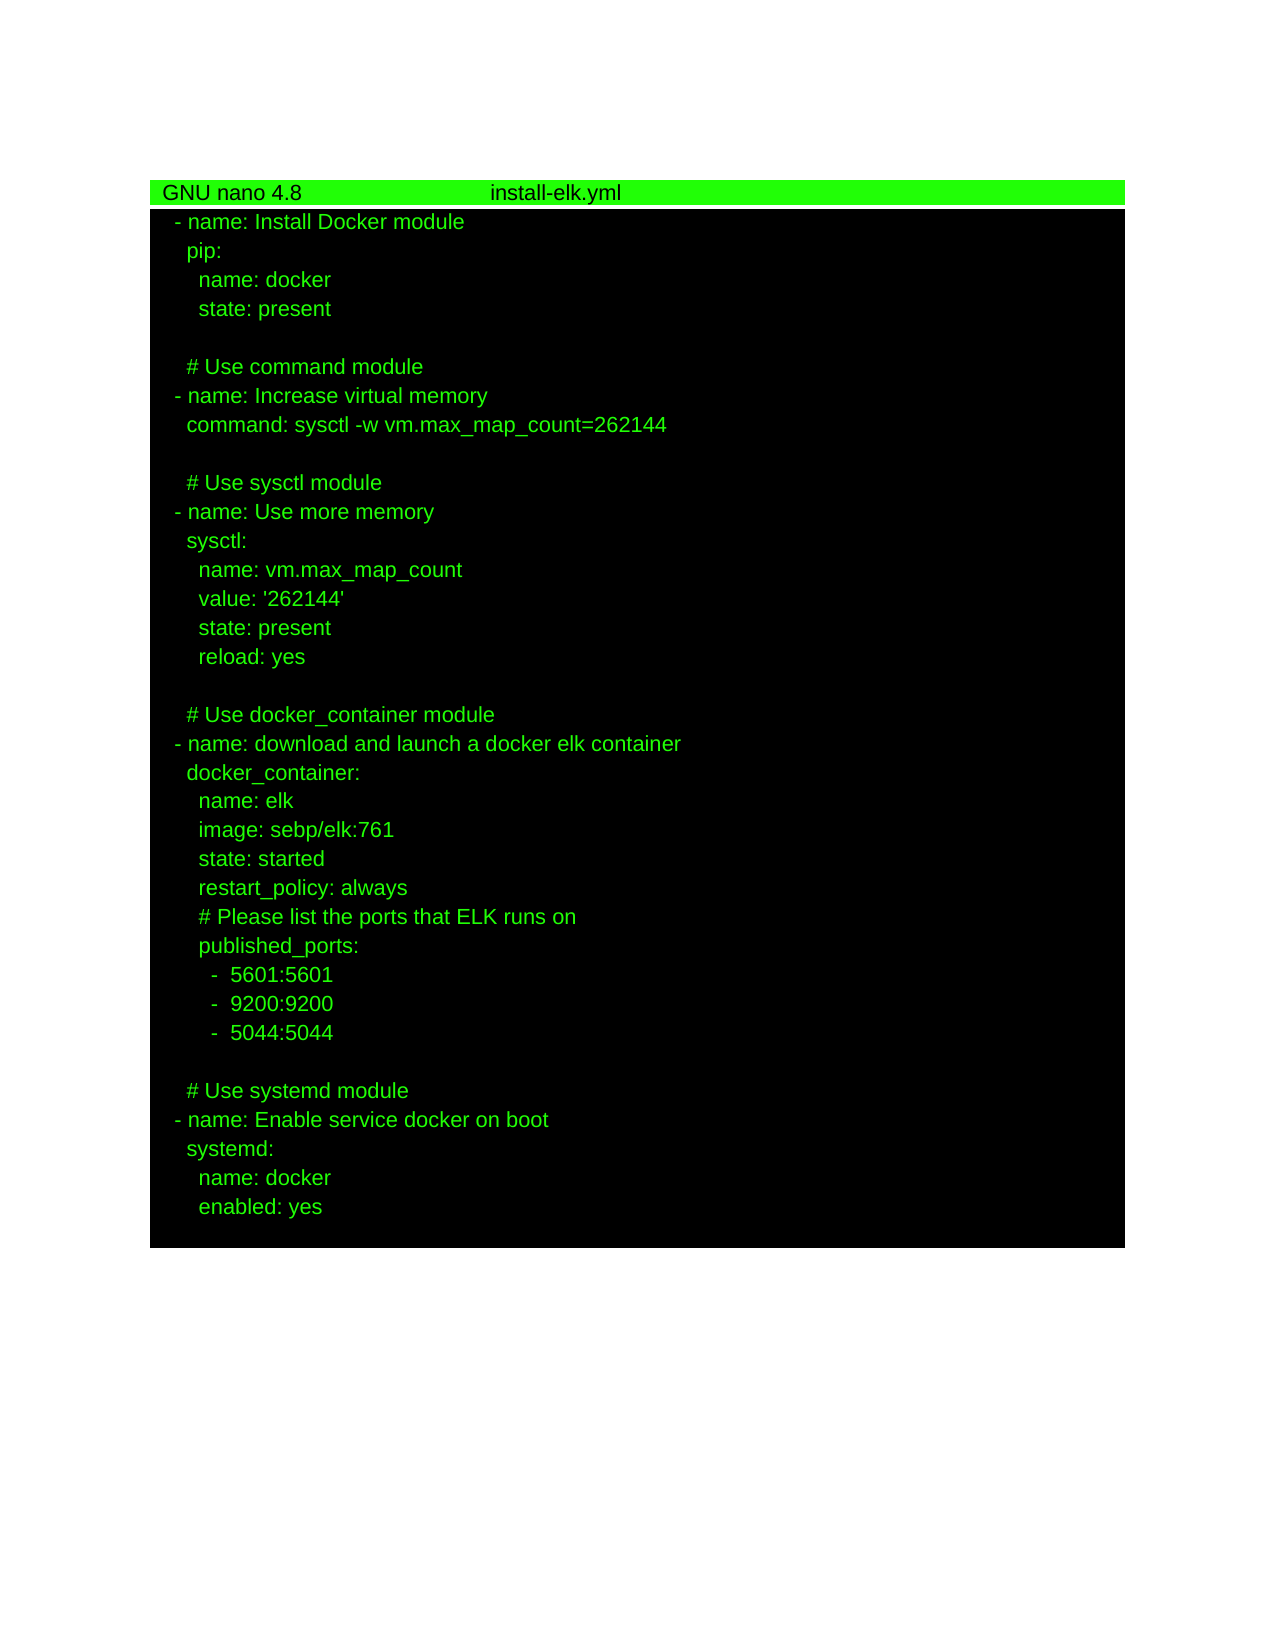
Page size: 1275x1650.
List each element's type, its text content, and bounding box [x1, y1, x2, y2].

text state: started [150, 846, 1125, 871]
text name: docker [150, 1165, 1125, 1190]
text state: present [150, 296, 1125, 321]
text restart_policy: always [150, 875, 1125, 900]
text # Use command module [150, 354, 1125, 379]
text sysctl: [150, 528, 1125, 553]
text enabled: yes [150, 1194, 1125, 1219]
text - name: Enable service docker on boot [150, 1107, 1125, 1132]
text reload: yes [150, 643, 1125, 669]
text # Use sysctl module [150, 470, 1125, 495]
text state: present [150, 614, 1125, 640]
text value: '262144' [150, 586, 1125, 611]
text name: vm.max_map_count [150, 557, 1125, 582]
text - 5044:5044 [150, 1020, 1125, 1045]
text GNU nano 4.8 install-elk.yml [150, 180, 1125, 205]
text - name: Increase virtual memory [150, 383, 1125, 408]
text pip: [150, 238, 1125, 263]
text - name: Use more memory [150, 499, 1125, 524]
text - 9200:9200 [150, 991, 1125, 1016]
text systemd: [150, 1136, 1125, 1161]
text docker_container: [150, 759, 1125, 784]
text image: sebp/elk:761 [150, 817, 1125, 842]
text command: sysctl -w vm.max_map_count=262144 [150, 412, 1125, 437]
text # Please list the ports that ELK runs on [150, 904, 1125, 929]
text - name: Install Docker module [150, 209, 1125, 234]
text # Use systemd module [150, 1078, 1125, 1103]
text name: elk [150, 788, 1125, 813]
text published_ports: [150, 933, 1125, 958]
text - name: download and launch a docker elk container [150, 730, 1125, 756]
text - 5601:5601 [150, 962, 1125, 987]
text # Use docker_container module [150, 701, 1125, 727]
text name: docker [150, 267, 1125, 292]
